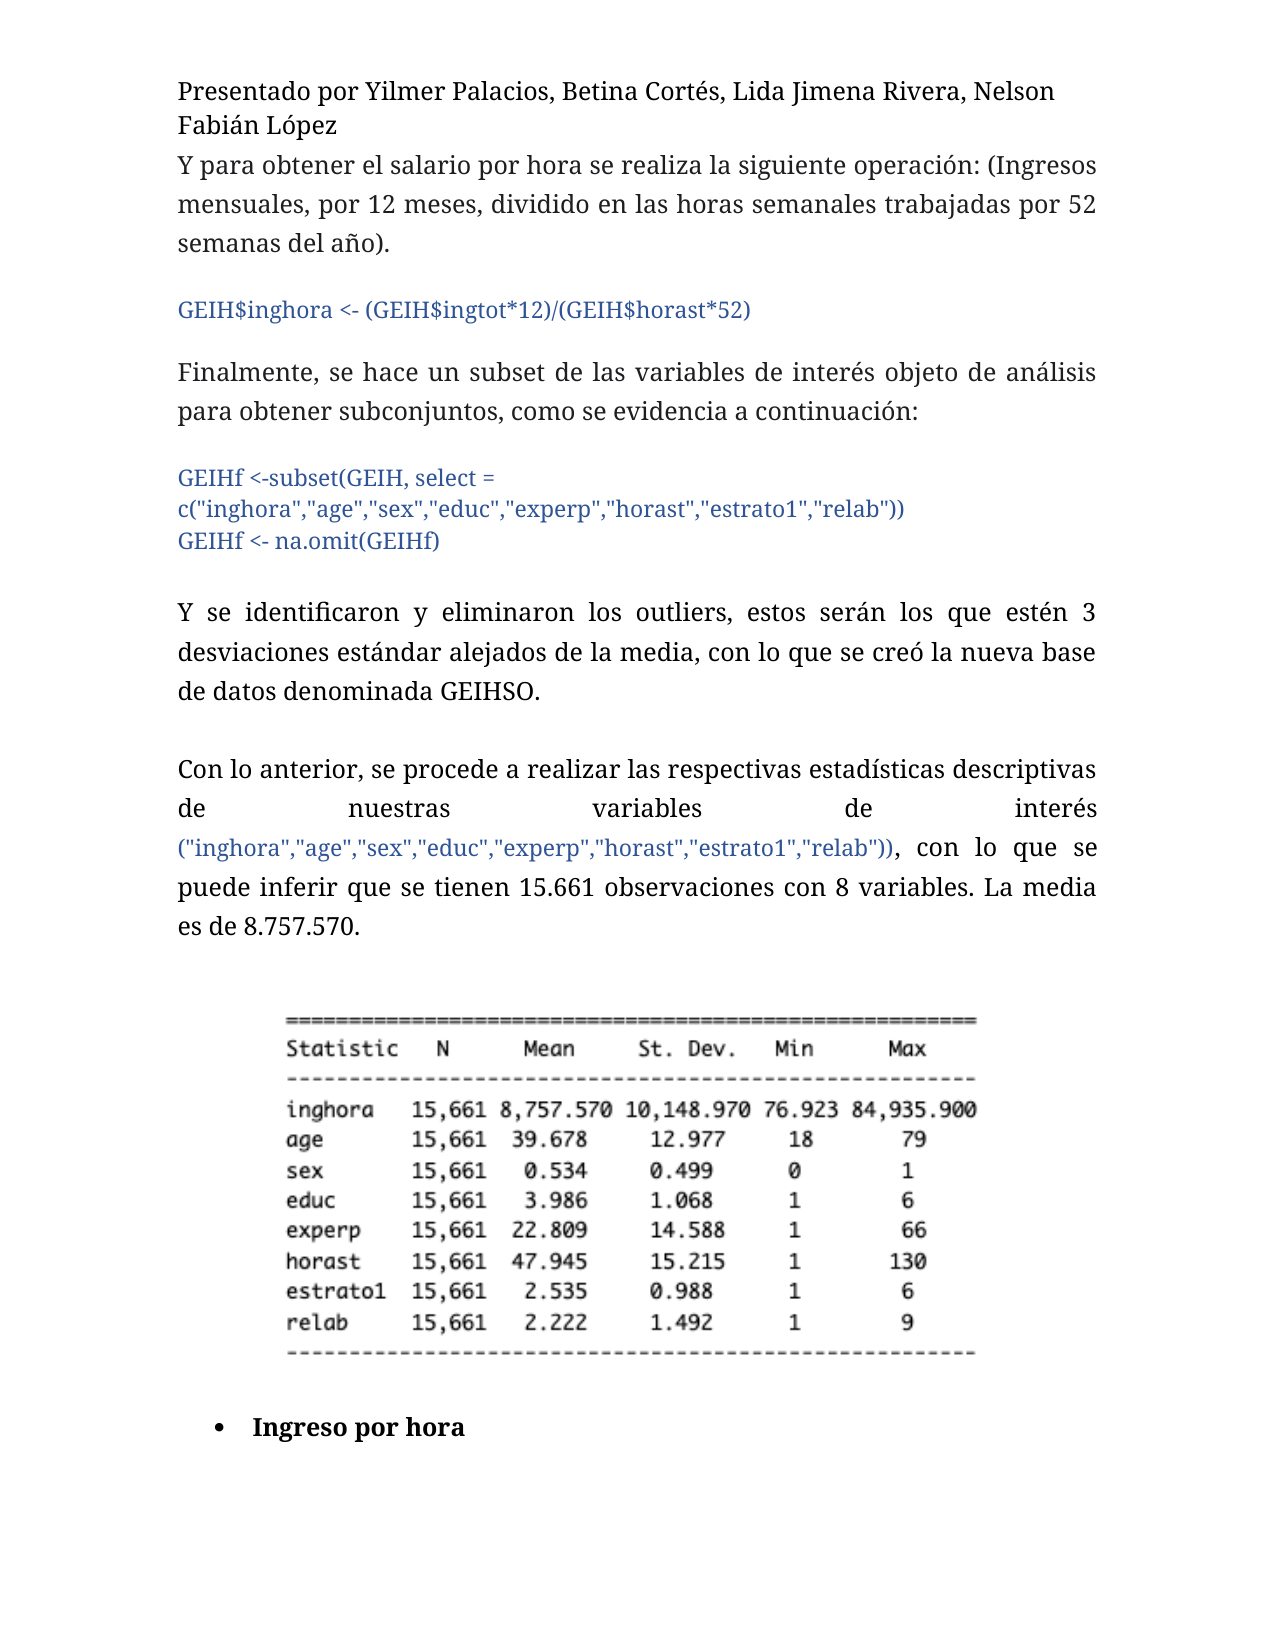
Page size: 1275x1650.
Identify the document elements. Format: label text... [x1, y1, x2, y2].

text Y se identificaron y eliminaron los outliers, estos serán los que estén 3 desviaciones estándar alejados de la media, con lo que se creó la nueva base de datos denominada GEIHSO. [177, 595, 1098, 707]
list Ingreso por hora [215, 1409, 1098, 1444]
text Y para obtener el salario por hora se realiza la siguiente operación: (Ingresos mensuales, por 12 meses, dividido en las horas semanales trabajadas por 52 semanas del año). [177, 148, 1098, 260]
picture [280, 986, 996, 1370]
text Finalmente, se hace un subset de las variables de interés objeto de análisis para obtener subconjuntos, como se evidencia a continuación: [177, 355, 1098, 428]
text GEIHf <- na.omit(GEIHf) [177, 525, 1098, 556]
text GEIH$inghora <- (GEIH$ingtot*12)/(GEIH$horast*52) [177, 294, 1098, 326]
text GEIHf <-subset(GEIH, select = c("inghora","age","sex","educ","experp","horast","estrato1","relab")) [177, 462, 1098, 525]
text Con lo anterior, se procede a realizar las respectivas estadísticas descriptivas de nuestras variables de interés ("inghora","age","sex","educ","experp","horast","estrato1","relab")), con lo que se puede inferir que se tienen 15.661 observaciones con 8 variables. La media es de 8.757.570. [177, 752, 1098, 942]
